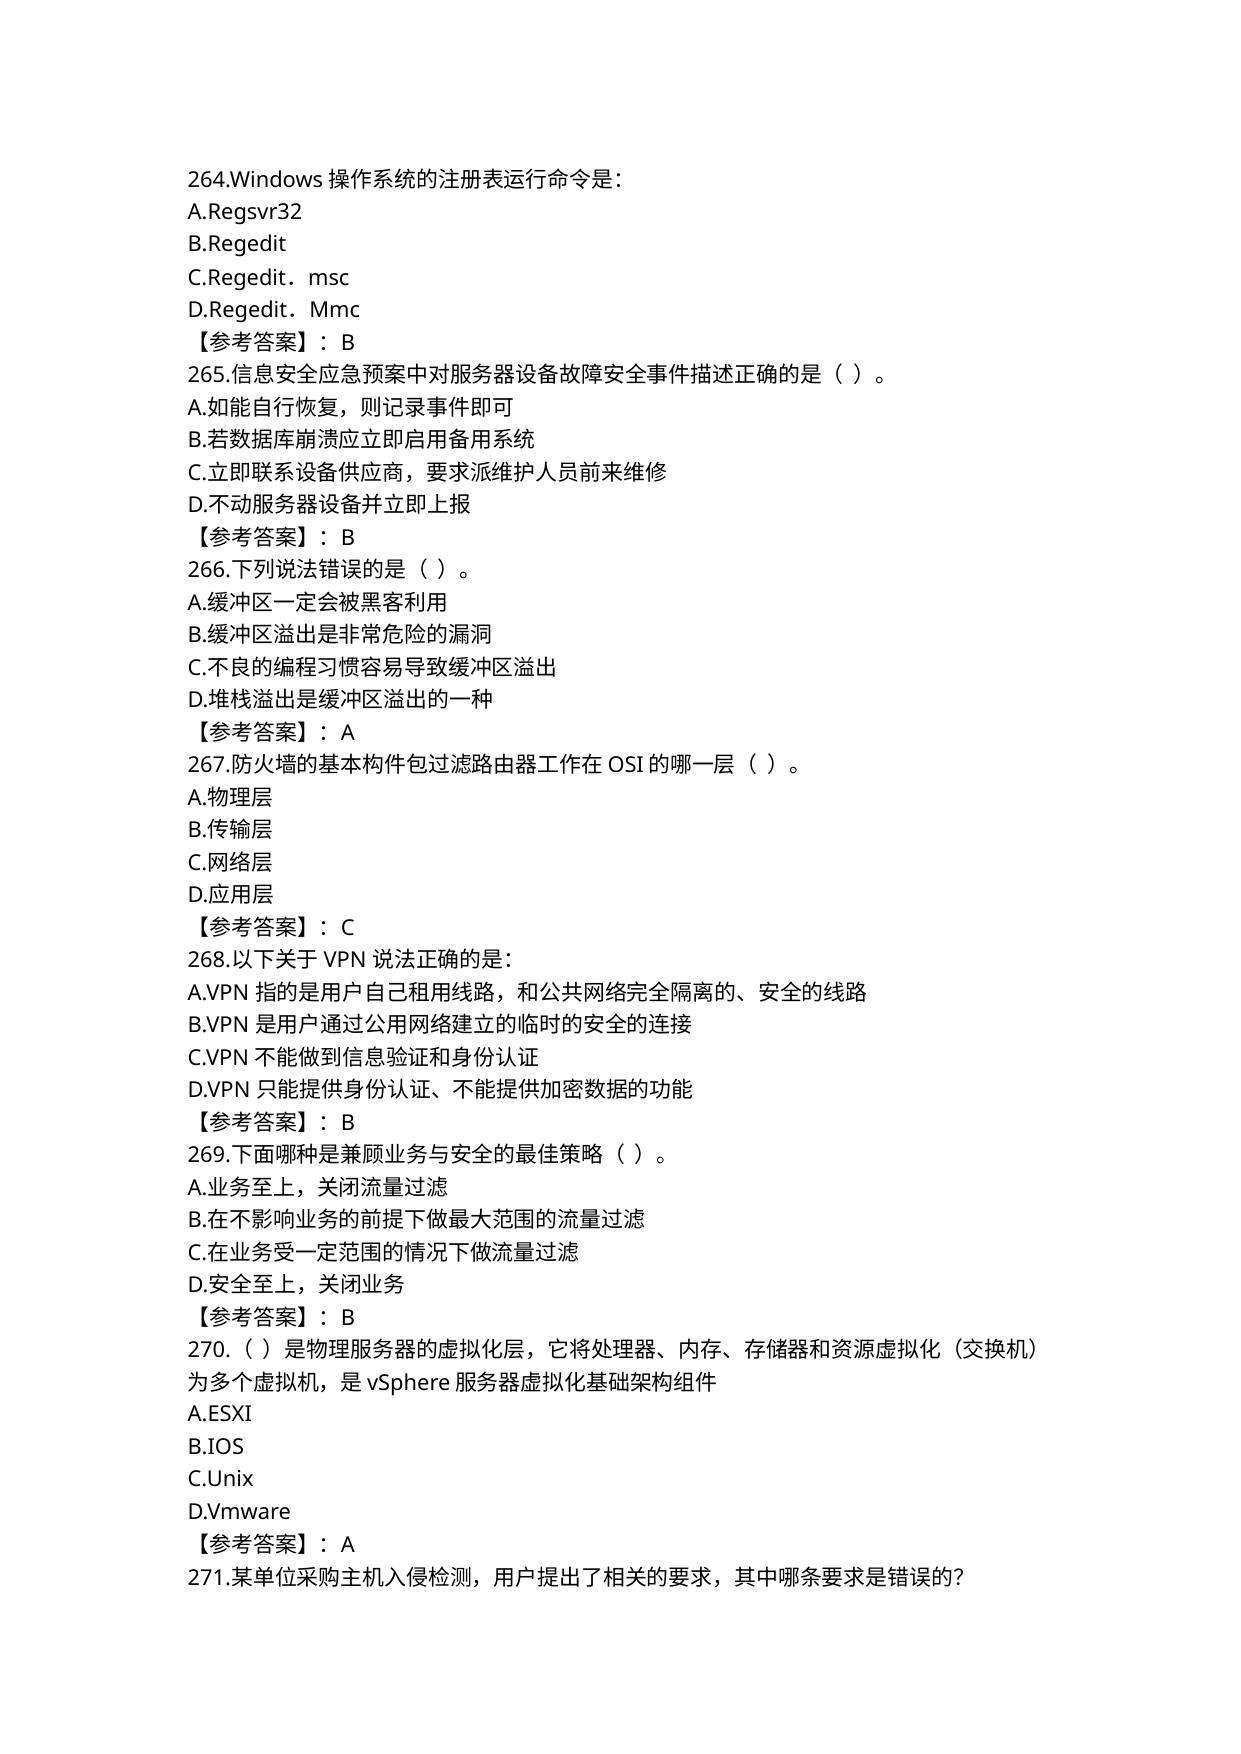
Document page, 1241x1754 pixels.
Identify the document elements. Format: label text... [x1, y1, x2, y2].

text D.Regedit．Mmc [187, 292, 1053, 324]
text B.Regedit [187, 227, 1053, 259]
text D.堆栈溢出是缓冲区溢出的一种 [187, 682, 1053, 714]
text C.不良的编程习惯容易导致缓冲区溢出 [187, 649, 1053, 682]
text C.VPN 不能做到信息验证和身份认证 [187, 1039, 1053, 1072]
text 264.Windows 操作系统的注册表运行命令是： [187, 162, 1053, 194]
text 【参考答案】：B [187, 519, 1053, 552]
text C.立即联系设备供应商，要求派维护人员前来维修 [187, 454, 1053, 487]
text 【参考答案】：B [187, 1104, 1053, 1137]
text D.Vmware [187, 1494, 1053, 1527]
text A.业务至上，关闭流量过滤 [187, 1169, 1053, 1202]
text C.Unix [187, 1462, 1053, 1494]
text 270.（ ）是物理服务器的虚拟化层，它将处理器、内存、存储器和资源虚拟化（交换机）为多个虚拟机，是vSphere服务器虚拟化基础架构组件 [187, 1332, 1053, 1397]
text 271.某单位采购主机入侵检测，用户提出了相关的要求，其中哪条要求是错误的？ [187, 1559, 1053, 1592]
text B.VPN 是用户通过公用网络建立的临时的安全的连接 [187, 1007, 1053, 1039]
text D.安全至上，关闭业务 [187, 1267, 1053, 1299]
text B.传输层 [187, 812, 1053, 844]
text C.Regedit．msc [187, 259, 1053, 292]
text D.VPN 只能提供身份认证、不能提供加密数据的功能 [187, 1072, 1053, 1104]
text 269.下面哪种是兼顾业务与安全的最佳策略（ ）。 [187, 1137, 1053, 1169]
text A.ESXI [187, 1397, 1053, 1429]
text 265.信息安全应急预案中对服务器设备故障安全事件描述正确的是（ ）。 [187, 357, 1053, 389]
text 【参考答案】：B [187, 324, 1053, 357]
text C.网络层 [187, 844, 1053, 877]
text B.IOS [187, 1429, 1053, 1462]
text B.在不影响业务的前提下做最大范围的流量过滤 [187, 1202, 1053, 1234]
text D.应用层 [187, 877, 1053, 909]
text C.在业务受一定范围的情况下做流量过滤 [187, 1234, 1053, 1267]
text 268.以下关于 VPN 说法正确的是： [187, 942, 1053, 974]
text A.物理层 [187, 779, 1053, 812]
text 【参考答案】：C [187, 909, 1053, 942]
text 【参考答案】：A [187, 1527, 1053, 1559]
text D.不动服务器设备并立即上报 [187, 487, 1053, 519]
text 267.防火墙的基本构件包过滤路由器工作在OSI的哪一层（ ）。 [187, 747, 1053, 779]
text A.如能自行恢复，则记录事件即可 [187, 389, 1053, 422]
text A.缓冲区一定会被黑客利用 [187, 584, 1053, 617]
text 266.下列说法错误的是（ ）。 [187, 552, 1053, 584]
text B.若数据库崩溃应立即启用备用系统 [187, 422, 1053, 454]
text A.Regsvr32 [187, 194, 1053, 227]
text B.缓冲区溢出是非常危险的漏洞 [187, 617, 1053, 649]
text 【参考答案】：B [187, 1299, 1053, 1332]
text A.VPN 指的是用户自己租用线路，和公共网络完全隔离的、安全的线路 [187, 974, 1053, 1007]
text 【参考答案】：A [187, 714, 1053, 747]
